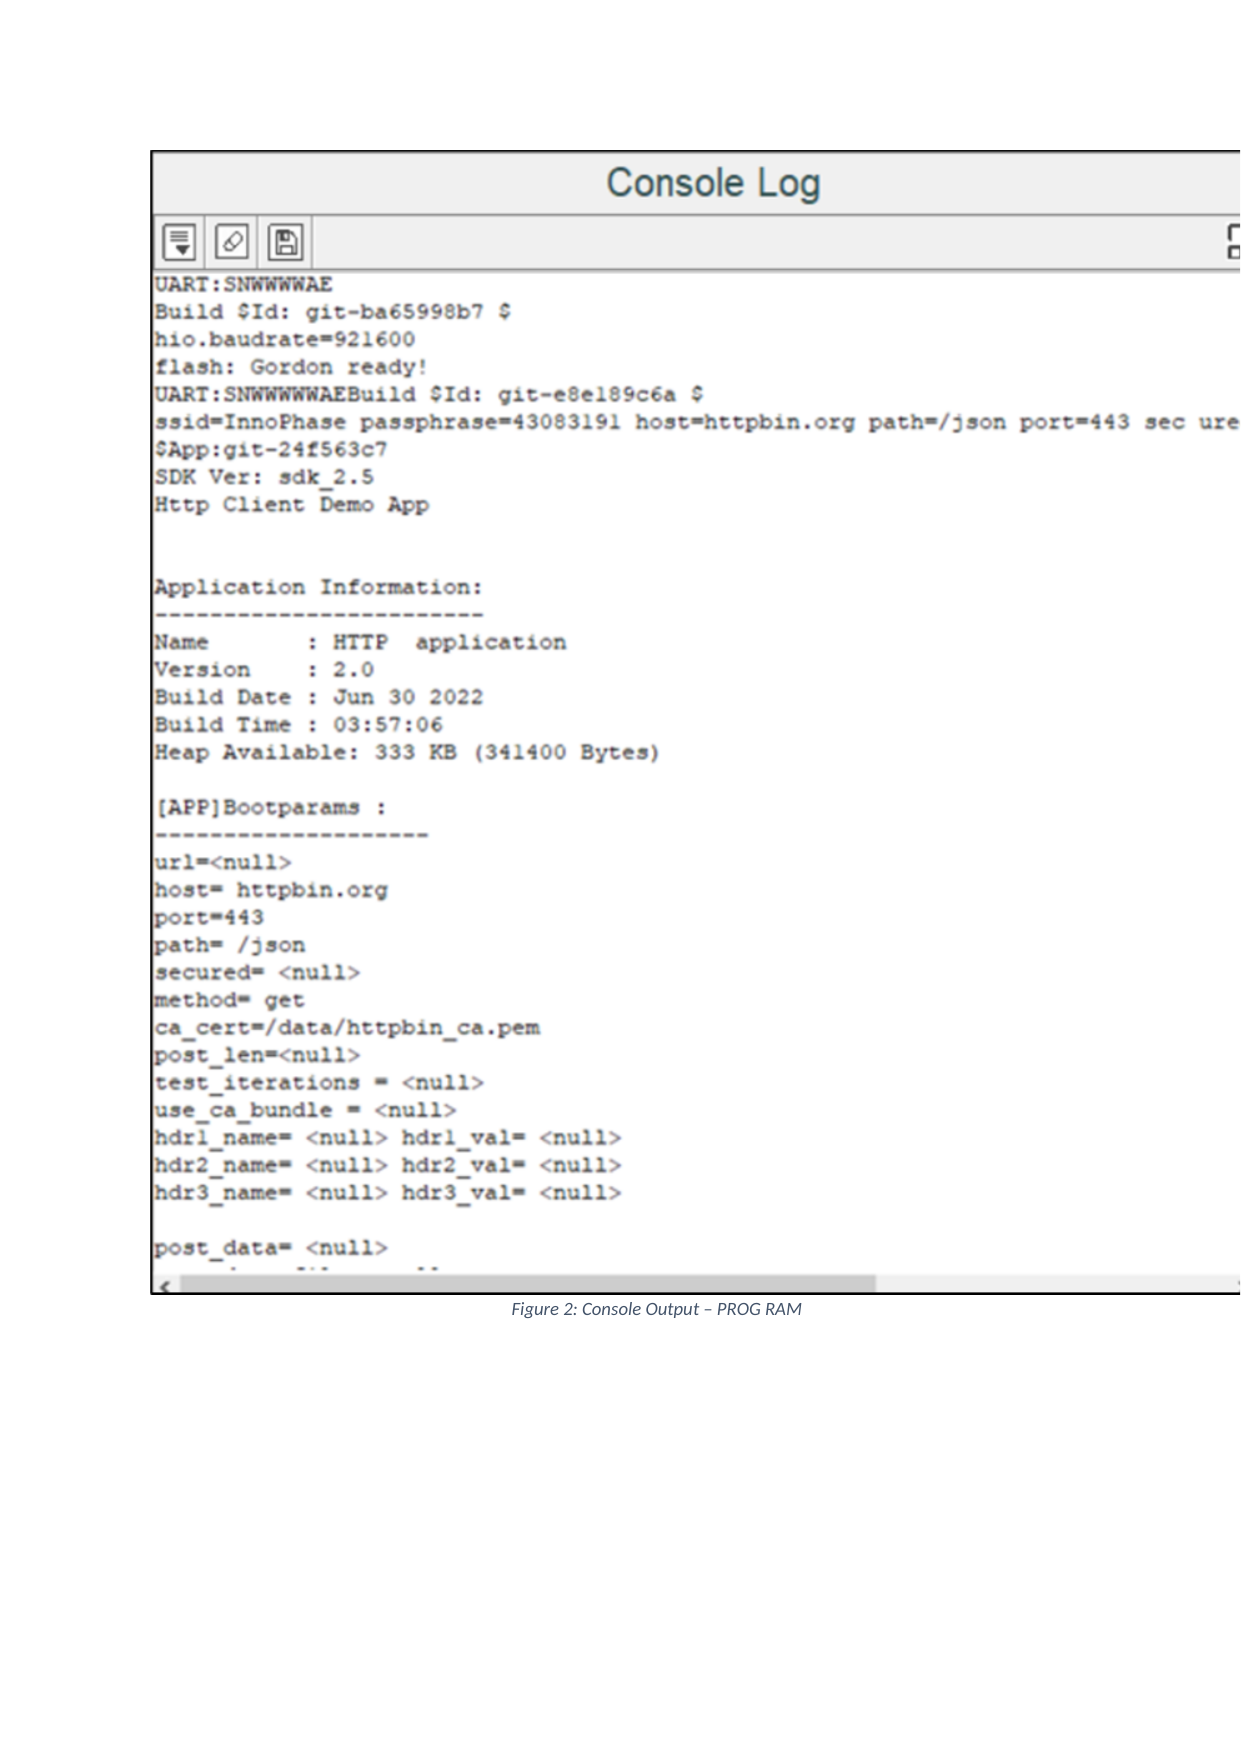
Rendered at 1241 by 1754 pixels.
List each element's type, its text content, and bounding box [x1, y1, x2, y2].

picture [150, 150, 1241, 1295]
